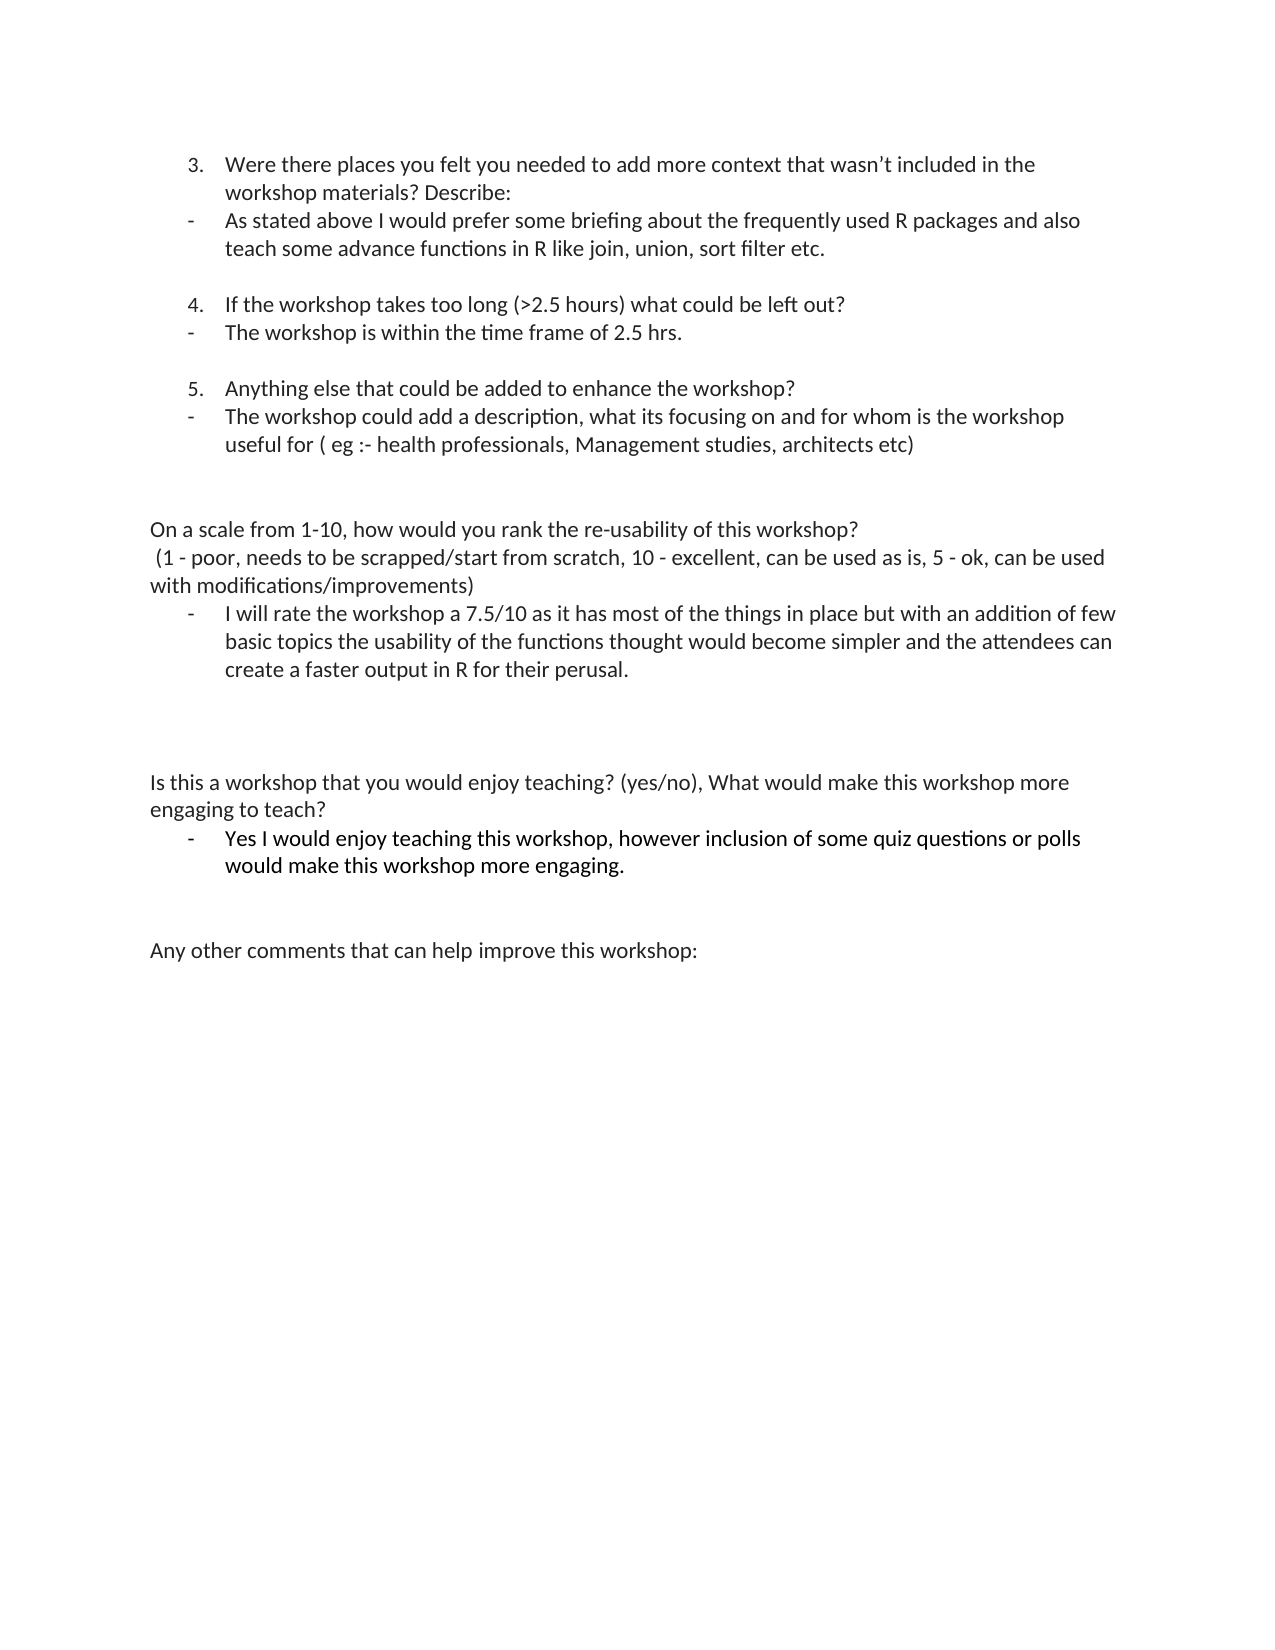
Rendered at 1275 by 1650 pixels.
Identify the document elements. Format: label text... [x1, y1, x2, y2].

text Is this a workshop that you would enjoy teaching? (yes/no), What would make this workshop more engaging to teach? [150, 768, 1125, 824]
list The workshop is within the time frame of 2.5 hrs. [187, 318, 1125, 346]
list If the workshop takes too long (>2.5 hours) what could be left out? [187, 290, 1125, 318]
list As stated above I would prefer some briefing about the frequently used R packages and also teach some advance functions in R like join, union, sort filter etc. [187, 206, 1125, 262]
list Were there places you felt you needed to add more context that wasn’t included in the workshop materials? Describe: [187, 150, 1125, 206]
list The workshop could add a description, what its focusing on and for whom is the workshop useful for ( eg :- health professionals, Management studies, architects etc) [187, 402, 1125, 458]
text Any other comments that can help improve this workshop: [150, 936, 1125, 964]
list I will rate the workshop a 7.5/10 as it has most of the things in place but with an addition of few basic topics the usability of the functions thought would become simpler and the attendees can create a faster output in R for their perusal. [187, 599, 1125, 683]
text (1 - poor, needs to be scrapped/start from scratch, 10 - excellent, can be used as is, 5 - ok, can be used with modifications/improvements) [150, 543, 1125, 599]
list Yes I would enjoy teaching this workshop, however inclusion of some quiz questions or polls would make this workshop more engaging. [187, 824, 1125, 880]
text On a scale from 1-10, how would you rank the re-usability of this workshop? [150, 515, 1125, 543]
list Anything else that could be added to enhance the workshop? [187, 374, 1125, 402]
